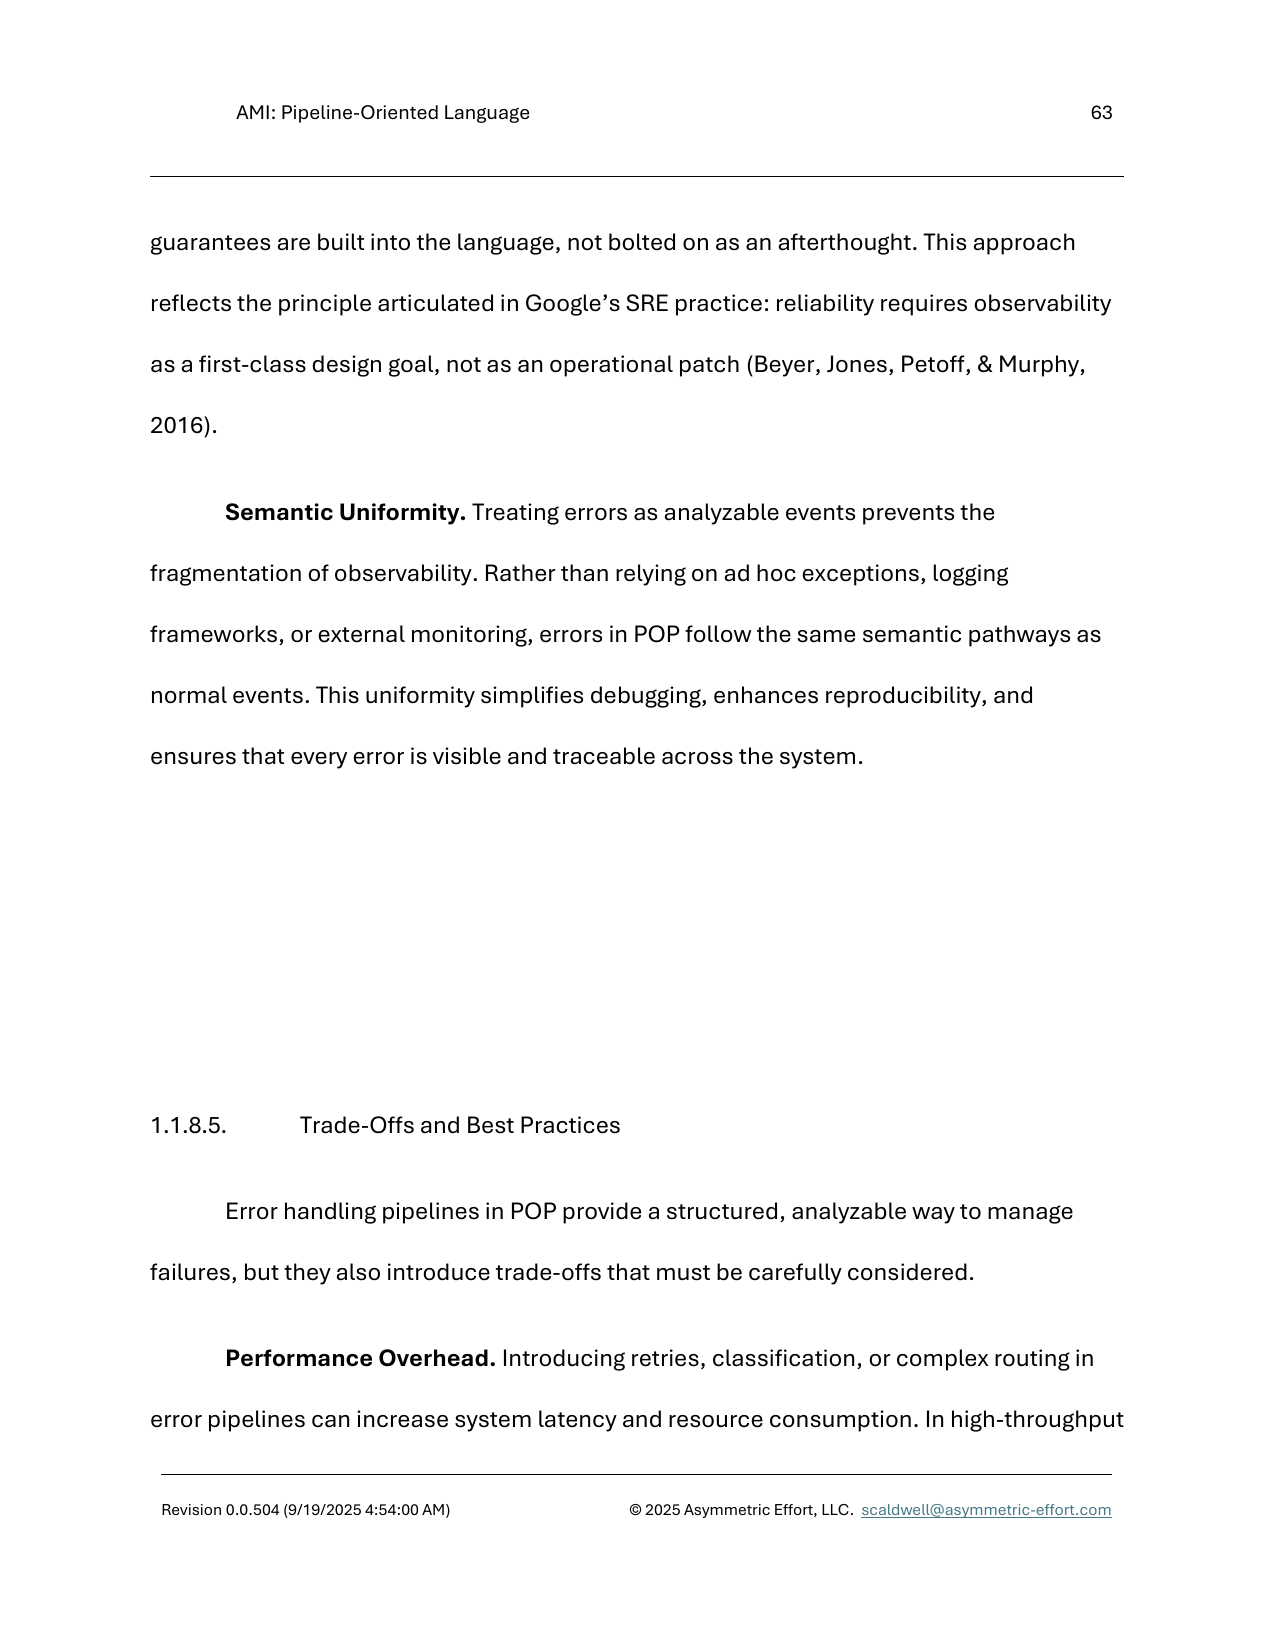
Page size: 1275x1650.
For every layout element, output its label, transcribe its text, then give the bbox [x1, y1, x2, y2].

text Semantic Uniformity. Treating errors as analyzable events prevents the fragmentation of observability. Rather than relying on ad hoc exceptions, logging frameworks, or external monitoring, errors in POP follow the same semantic pathways as normal events. This uniformity simplifies debugging, enhances reproducibility, and ensures that every error is visible and traceable across the system. [150, 496, 1125, 771]
text Error handling pipelines in POP provide a structured, analyzable way to manage failures, but they also introduce trade-offs that must be carefully considered. [150, 1196, 1125, 1287]
subtitle Trade-Offs and Best Practices [150, 1110, 1125, 1140]
